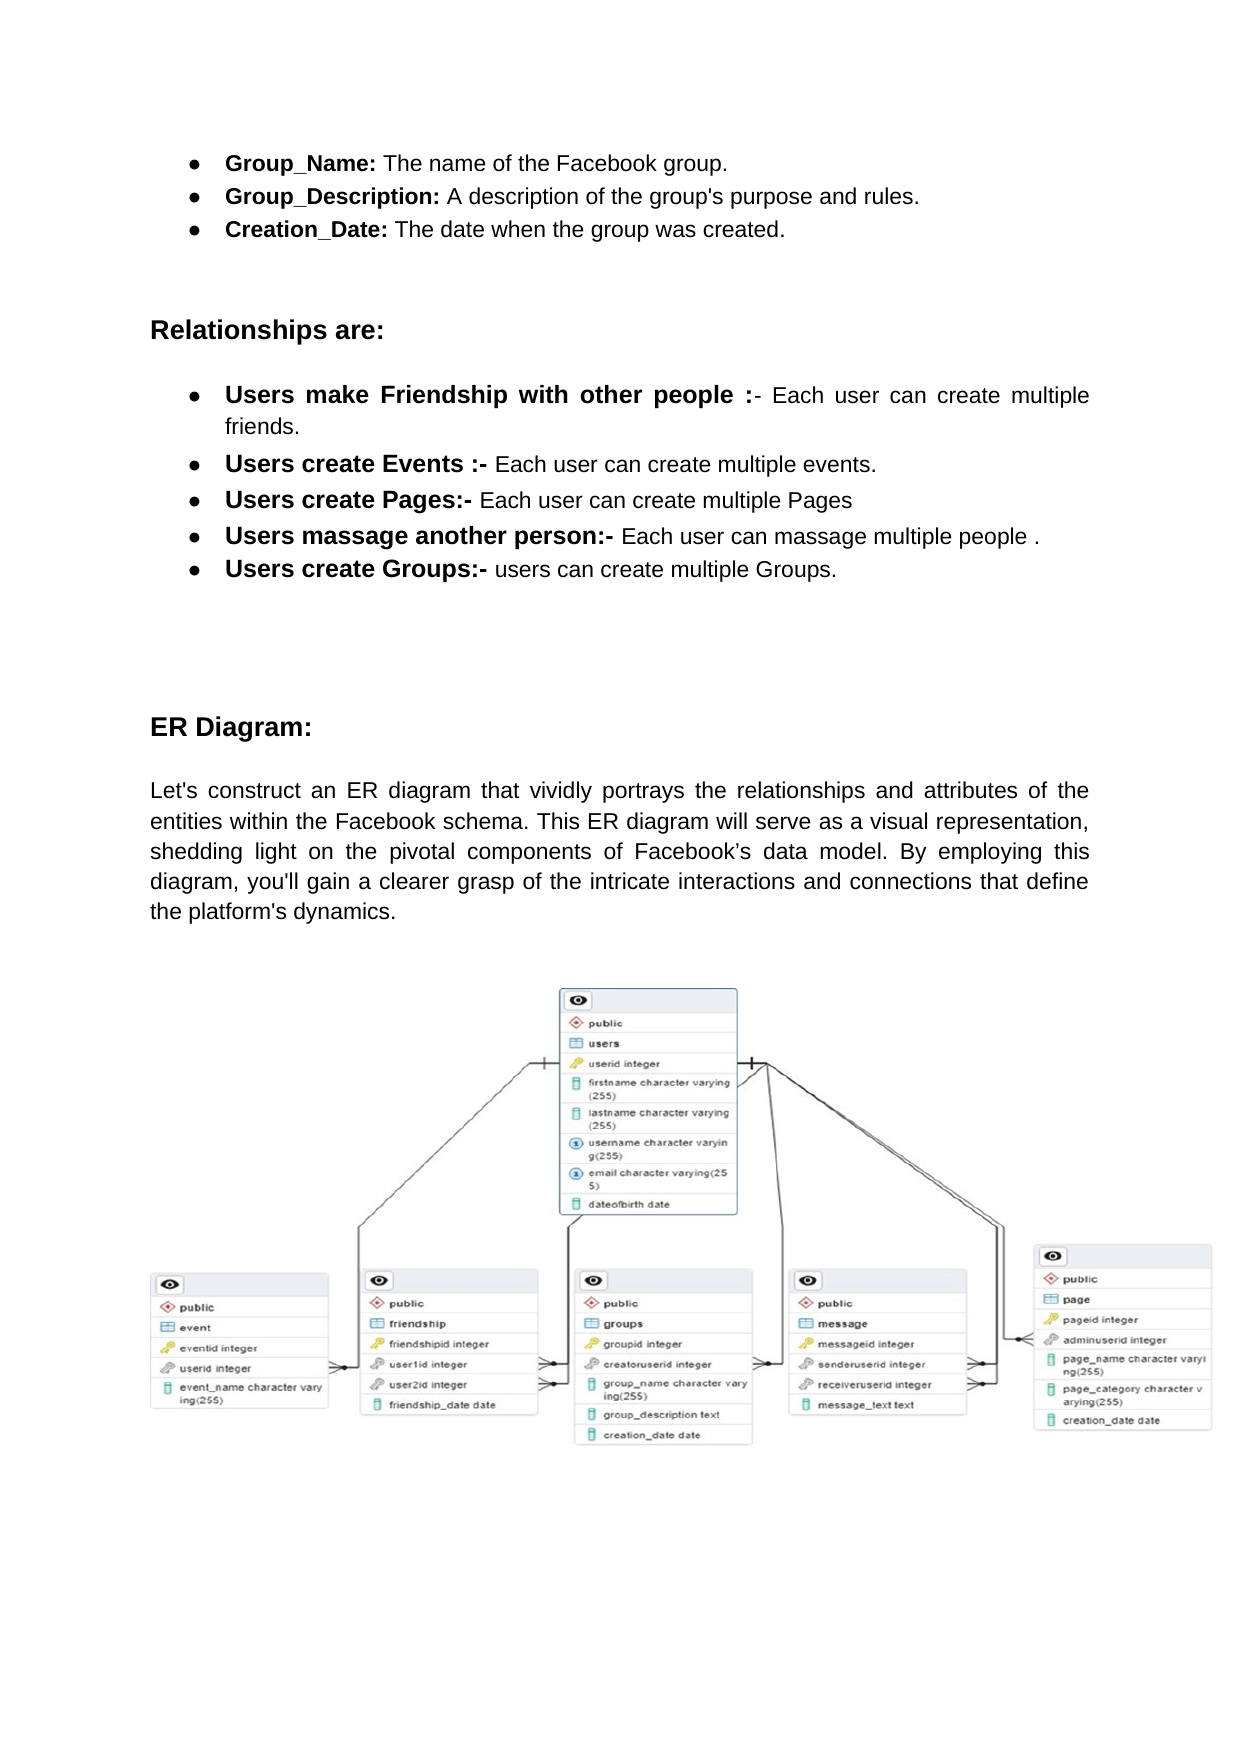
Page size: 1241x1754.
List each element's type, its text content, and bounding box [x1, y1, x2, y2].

text Relationships are: [150, 314, 1090, 345]
list Users create Pages:- Each user can create multiple Pages [187, 485, 1090, 514]
list Users create Groups:- users can create multiple Groups. [187, 554, 1090, 582]
list Users make Friendship with other people :- Each user can create multiple friends. [187, 380, 1090, 439]
list Users create Events :- Each user can create multiple events. [187, 449, 1090, 478]
list Creation_Date: The date when the group was created. [187, 216, 1090, 243]
text Let's construct an ER diagram that vividly portrays the relationships and attributes of the entities within the Facebook schema. This ER diagram will serve as a visual representation, shedding light on the pivotal components of Facebook’s data model. By employing this diagram, you'll gain a clearer grasp of the intricate interactions and connections that define the platform's dynamics. [150, 777, 1090, 924]
text ER Diagram: [150, 711, 1090, 742]
list Group_Name: The name of the Facebook group. [187, 150, 1090, 176]
list Users massage another person:- Each user can massage multiple people . [187, 521, 1090, 549]
list Group_Description: A description of the group's purpose and rules. [187, 183, 1090, 209]
picture [150, 988, 1241, 1593]
